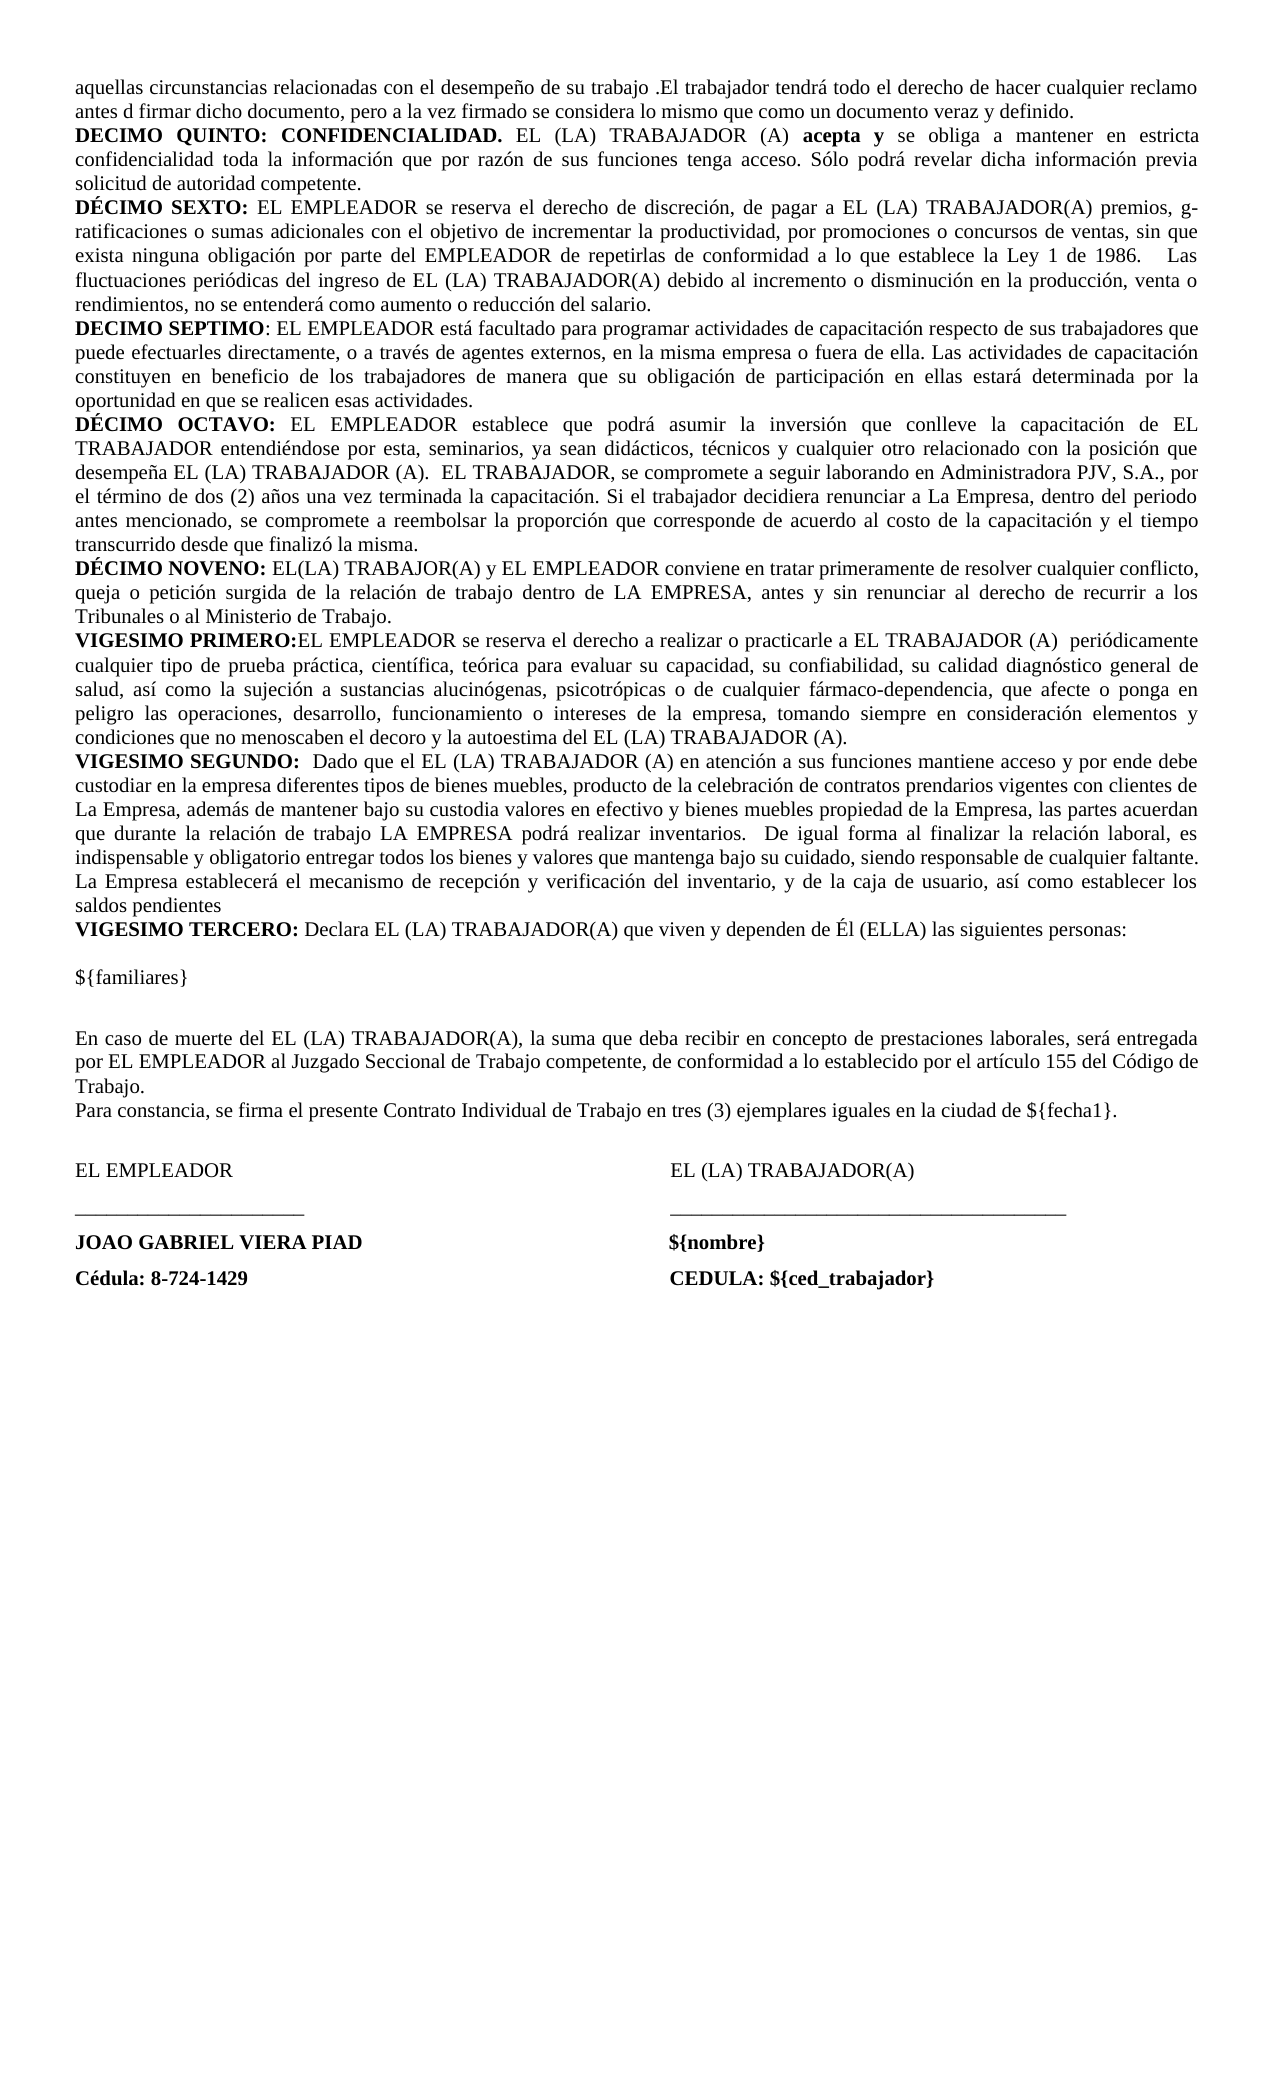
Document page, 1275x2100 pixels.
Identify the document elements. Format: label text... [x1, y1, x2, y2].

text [75, 75, 1200, 123]
subtitle Cédula: 8-724-1429 CEDULA: ${ced_trabajador} [75, 1266, 1200, 1290]
text ______________________ ______________________________________ [75, 1194, 1200, 1218]
subtitle JOAO GABRIEL VIERA PIAD ${nombre} [75, 1230, 1200, 1254]
text DECIMO SEPTIMO: EL EMPLEADOR está facultado para programar actividades de capacitación respecto de sus trabajadores que puede efectuarles directamente, o a través de agentes externos, en la misma empresa o fuera de ella. Las actividades de capacitación constituyen en beneficio de los trabajadores de manera que su obligación de participación en ellas estará determinada por la oportunidad en que se realicen esas actividades. [75, 316, 1200, 412]
text ${familiares} [75, 965, 1200, 989]
text Para constancia, se firma el presente Contrato Individual de Trabajo en tres (3) ejemplares iguales en la ciudad de ${fecha1}. [75, 1098, 1200, 1122]
text VIGESIMO TERCERO: Declara EL (LA) TRABAJADOR(A) que viven y dependen de Él (ELLA) las siguientes personas: [75, 917, 1200, 941]
text DECIMO QUINTO: CONFIDENCIALIDAD. EL (LA) TRABAJADOR (A) acepta y se obliga a mantener en estricta confidencialidad toda la información que por razón de sus funciones tenga acceso. Sólo podrá revelar dicha información previa solicitud de autoridad competente. [75, 123, 1200, 195]
text VIGESIMO SEGUNDO: Dado que el EL (LA) TRABAJADOR (A) en atención a sus funciones mantiene acceso y por ende debe custodiar en la empresa diferentes tipos de bienes muebles, producto de la celebración de contratos prendarios vigentes con clientes de La Empresa, además de mantener bajo su custodia valores en efectivo y bienes muebles propiedad de la Empresa, las partes acuerdan que durante la relación de trabajo LA EMPRESA podrá realizar inventarios. De igual forma al finalizar la relación laboral, es indispensable y obligatorio entregar todos los bienes y valores que mantenga bajo su cuidado, siendo responsable de cualquier faltante. La Empresa establecerá el mecanismo de recepción y verificación del inventario, y de la caja de usuario, así como establecer los saldos pendientes [75, 749, 1200, 917]
text DÉCIMO SEXTO: EL EMPLEADOR se reserva el derecho de discreción, de pagar a EL (LA) TRABAJADOR(A) premios, g-ratificaciones o sumas adicionales con el objetivo de incrementar la productividad, por promociones o concursos de ventas, sin que exista ninguna obligación por parte del EMPLEADOR de repetirlas de conformidad a lo que establece la Ley 1 de 1986. Las fluctuaciones periódicas del ingreso de EL (LA) TRABAJADOR(A) debido al incremento o disminución en la producción, venta o rendimientos, no se entenderá como aumento o reducción del salario. [75, 195, 1200, 316]
text DÉCIMO OCTAVO: EL EMPLEADOR establece que podrá asumir la inversión que conlleve la capacitación de EL TRABAJADOR entendiéndose por esta, seminarios, ya sean didácticos, técnicos y cualquier otro relacionado con la posición que desempeña EL (LA) TRABAJADOR (A). EL TRABAJADOR, se compromete a seguir laborando en Administradora PJV, S.A., por el término de dos (2) años una vez terminada la capacitación. Si el trabajador decidiera renunciar a La Empresa, dentro del periodo antes mencionado, se compromete a reembolsar la proporción que corresponde de acuerdo al costo de la capacitación y el tiempo transcurrido desde que finalizó la misma. [75, 412, 1200, 556]
text EL EMPLEADOR EL (LA) TRABAJADOR(A) [75, 1158, 1200, 1182]
text En caso de muerte del EL (LA) TRABAJADOR(A), la suma que deba recibir en concepto de prestaciones laborales, será entregada por EL EMPLEADOR al Juzgado Seccional de Trabajo competente, de conformidad a lo establecido por el artículo 155 del Código de Trabajo. [75, 1025, 1200, 1098]
text VIGESIMO PRIMERO:EL EMPLEADOR se reserva el derecho a realizar o practicarle a EL TRABAJADOR (A) periódicamente cualquier tipo de prueba práctica, científica, teórica para evaluar su capacidad, su confiabilidad, su calidad diagnóstico general de salud, así como la sujeción a sustancias alucinógenas, psicotrópicas o de cualquier fármaco-dependencia, que afecte o ponga en peligro las operaciones, desarrollo, funcionamiento o intereses de la empresa, tomando siempre en consideración elementos y condiciones que no menoscaben el decoro y la autoestima del EL (LA) TRABAJADOR (A). [75, 628, 1200, 749]
text DÉCIMO NOVENO: EL(LA) TRABAJOR(A) y EL EMPLEADOR conviene en tratar primeramente de resolver cualquier conflicto, queja o petición surgida de la relación de trabajo dentro de LA EMPRESA, antes y sin renunciar al derecho de recurrir a los Tribunales o al Ministerio de Trabajo. [75, 556, 1200, 628]
